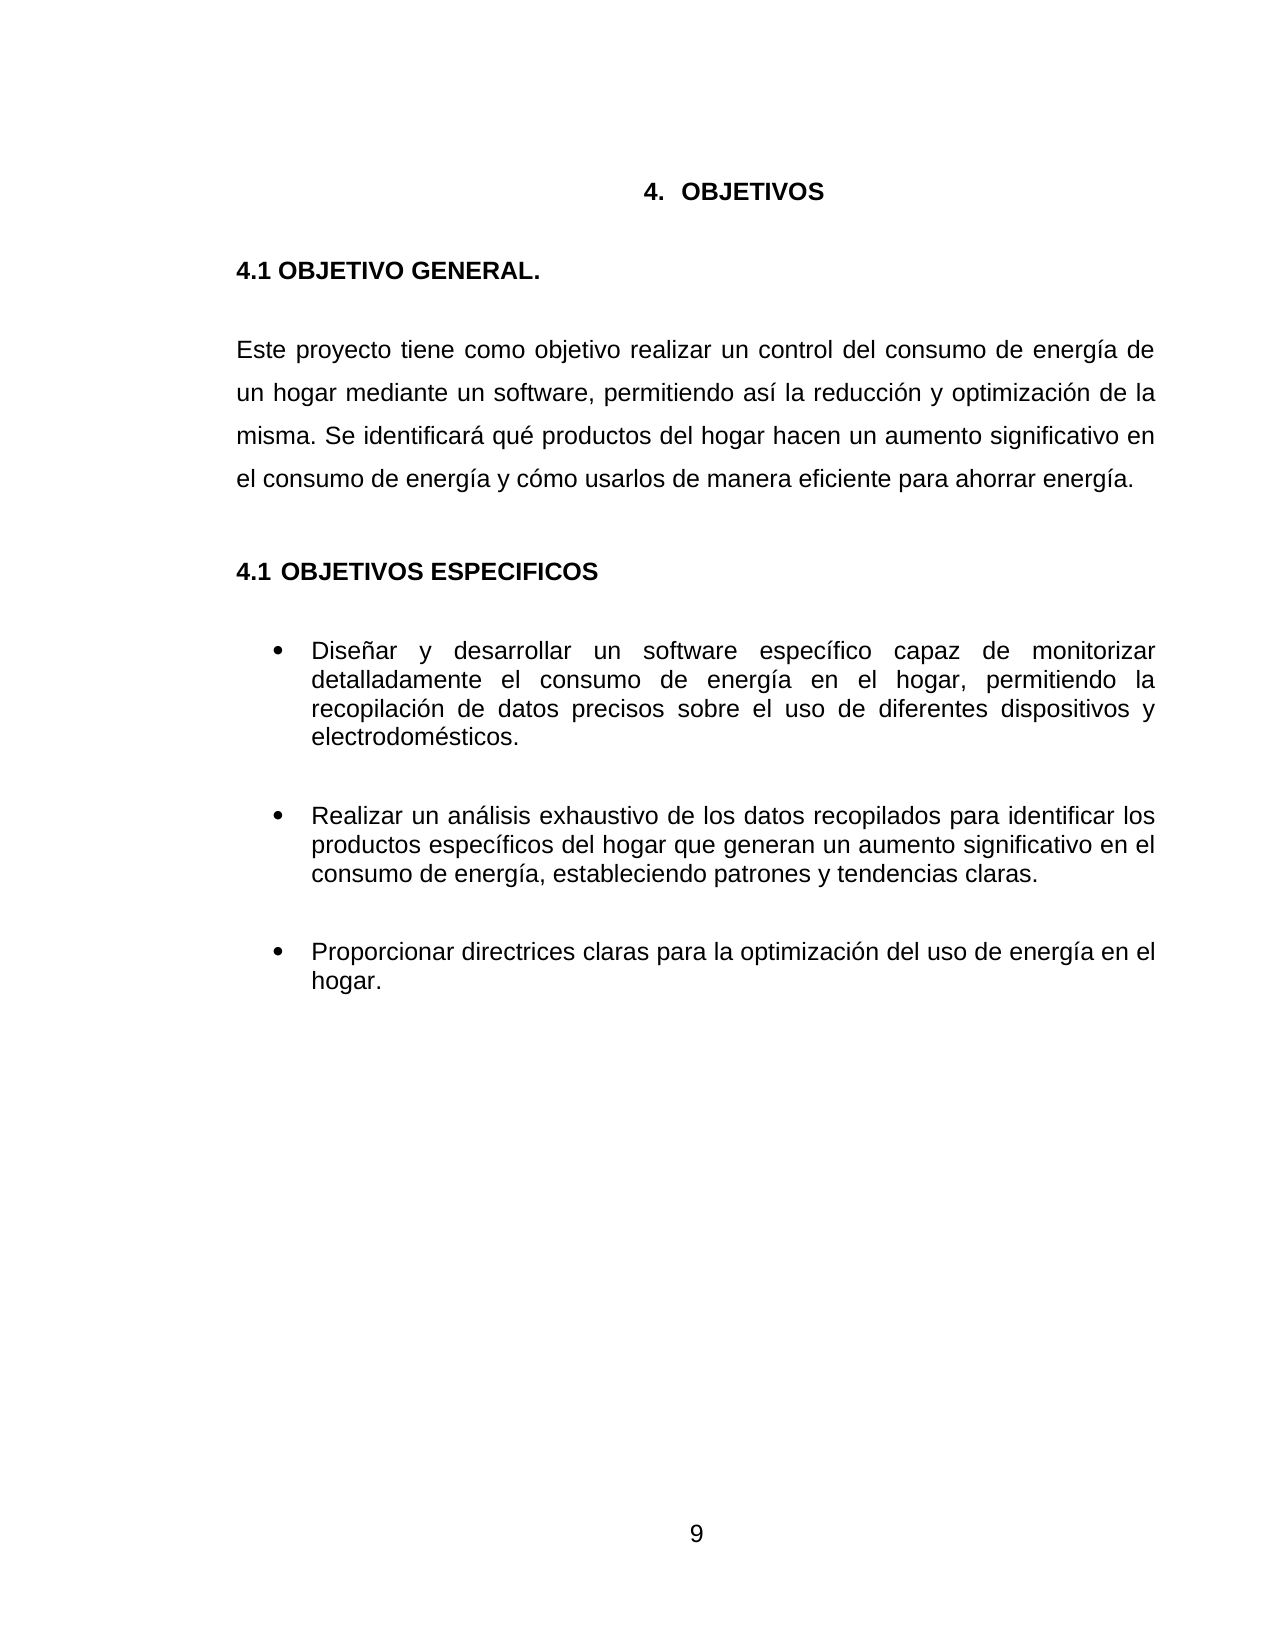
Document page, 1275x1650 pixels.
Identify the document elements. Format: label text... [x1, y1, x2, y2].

list Diseñar y desarrollar un software específico capaz de monitorizar detalladamente el consumo de energía en el hogar, permitiendo la recopilación de datos precisos sobre el uso de diferentes dispositivos y electrodomésticos. [274, 636, 1157, 751]
subtitle 4.1 OBJETIVO GENERAL. [236, 256, 1157, 285]
list Proporcionar directrices claras para la optimización del uso de energía en el hogar. [274, 937, 1157, 995]
list Realizar un análisis exhaustivo de los datos recopilados para identificar los productos específicos del hogar que generan un aumento significativo en el consumo de energía, estableciendo patrones y tendencias claras. [274, 801, 1157, 887]
subtitle OBJETIVOS [311, 177, 1157, 206]
subtitle OBJETIVOS ESPECIFICOS [236, 557, 1157, 586]
text Este proyecto tiene como objetivo realizar un control del consumo de energía de un hogar mediante un software, permitiendo así la reducción y optimización de la misma. Se identificará qué productos del hogar hacen un aumento significativo en el consumo de energía y cómo usarlos de manera eficiente para ahorrar energía. [236, 335, 1157, 493]
